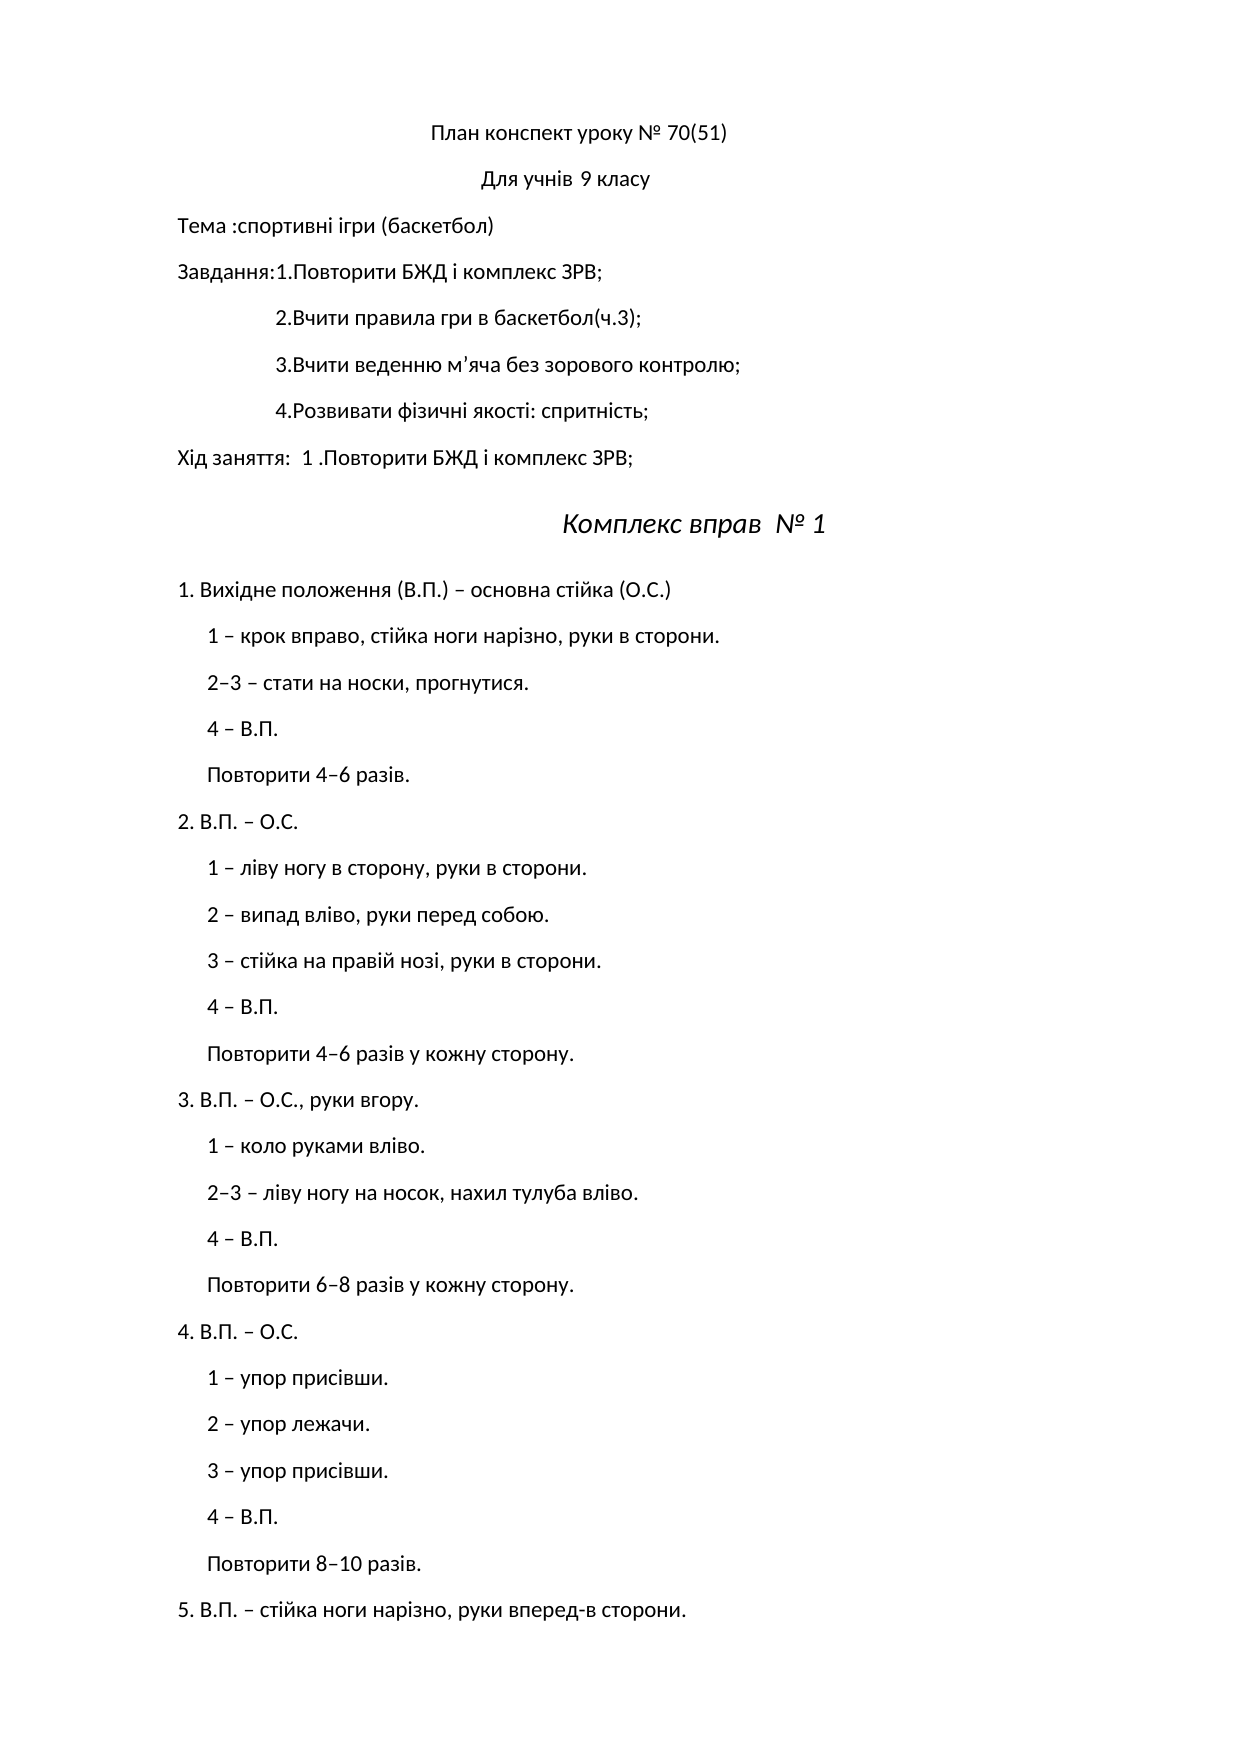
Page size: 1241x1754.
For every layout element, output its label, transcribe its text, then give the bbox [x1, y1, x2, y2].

text Хід заняття: 1 .Повторити БЖД і комплекс ЗРВ; [177, 443, 1152, 471]
text 3.Вчити веденню м’яча без зорового контролю; [177, 350, 1152, 378]
text 1 – упор присівши. [177, 1363, 1152, 1391]
text 1 – ліву ногу в сторону, руки в сторони. [177, 853, 1152, 881]
text 4 – В.П. [177, 992, 1152, 1020]
text Повторити 4–6 разів. [177, 761, 1152, 789]
text Для учнів 9 класу [177, 164, 1152, 192]
text 3. В.П. – О.С., руки вгору. [177, 1085, 1152, 1113]
text План конспект уроку № 70(51) [177, 118, 1152, 146]
text 2.Вчити правила гри в баскетбол(ч.3); [177, 303, 1152, 332]
text Повторити 6–8 разів у кожну сторону. [177, 1271, 1152, 1298]
text 4 – В.П. [177, 714, 1152, 742]
text 1. Вихідне положення (В.П.) – основна стійка (О.С.) [177, 575, 1152, 603]
text Повторити 4–6 разів у кожну сторону. [177, 1039, 1152, 1067]
text 3 – стійка на правій нозі, руки в сторони. [177, 946, 1152, 974]
text 2 – випад вліво, руки перед собою. [177, 900, 1152, 928]
text 1 – коло руками вліво. [177, 1131, 1152, 1159]
text 3 – упор присівши. [177, 1456, 1152, 1484]
text 2 – упор лежачи. [177, 1409, 1152, 1438]
text Тема :спортивні ігри (баскетбол) [177, 211, 1152, 239]
text 2–3 – ліву ногу на носок, нахил тулуба вліво. [177, 1178, 1152, 1206]
text 2–3 – стати на носки, прогнутися. [177, 668, 1152, 696]
text 4 – В.П. [177, 1224, 1152, 1252]
text Повторити 8–10 разів. [177, 1549, 1152, 1577]
text 1 – крок вправо, стійка ноги нарізно, руки в сторони. [177, 622, 1152, 649]
text 4. В.П. – О.С. [177, 1317, 1152, 1345]
text 5. В.П. – стійка ноги нарізно, руки вперед-в сторони. [177, 1595, 1152, 1623]
text Завдання:1.Повторити БЖД і комплекс ЗРВ; [177, 257, 1152, 285]
text 4.Розвивати фізичні якості: спритність; [177, 396, 1152, 424]
text 4 – В.П. [177, 1502, 1152, 1530]
text Комплекс вправ № 1 [177, 505, 1152, 541]
text 2. В.П. – О.С. [177, 807, 1152, 835]
